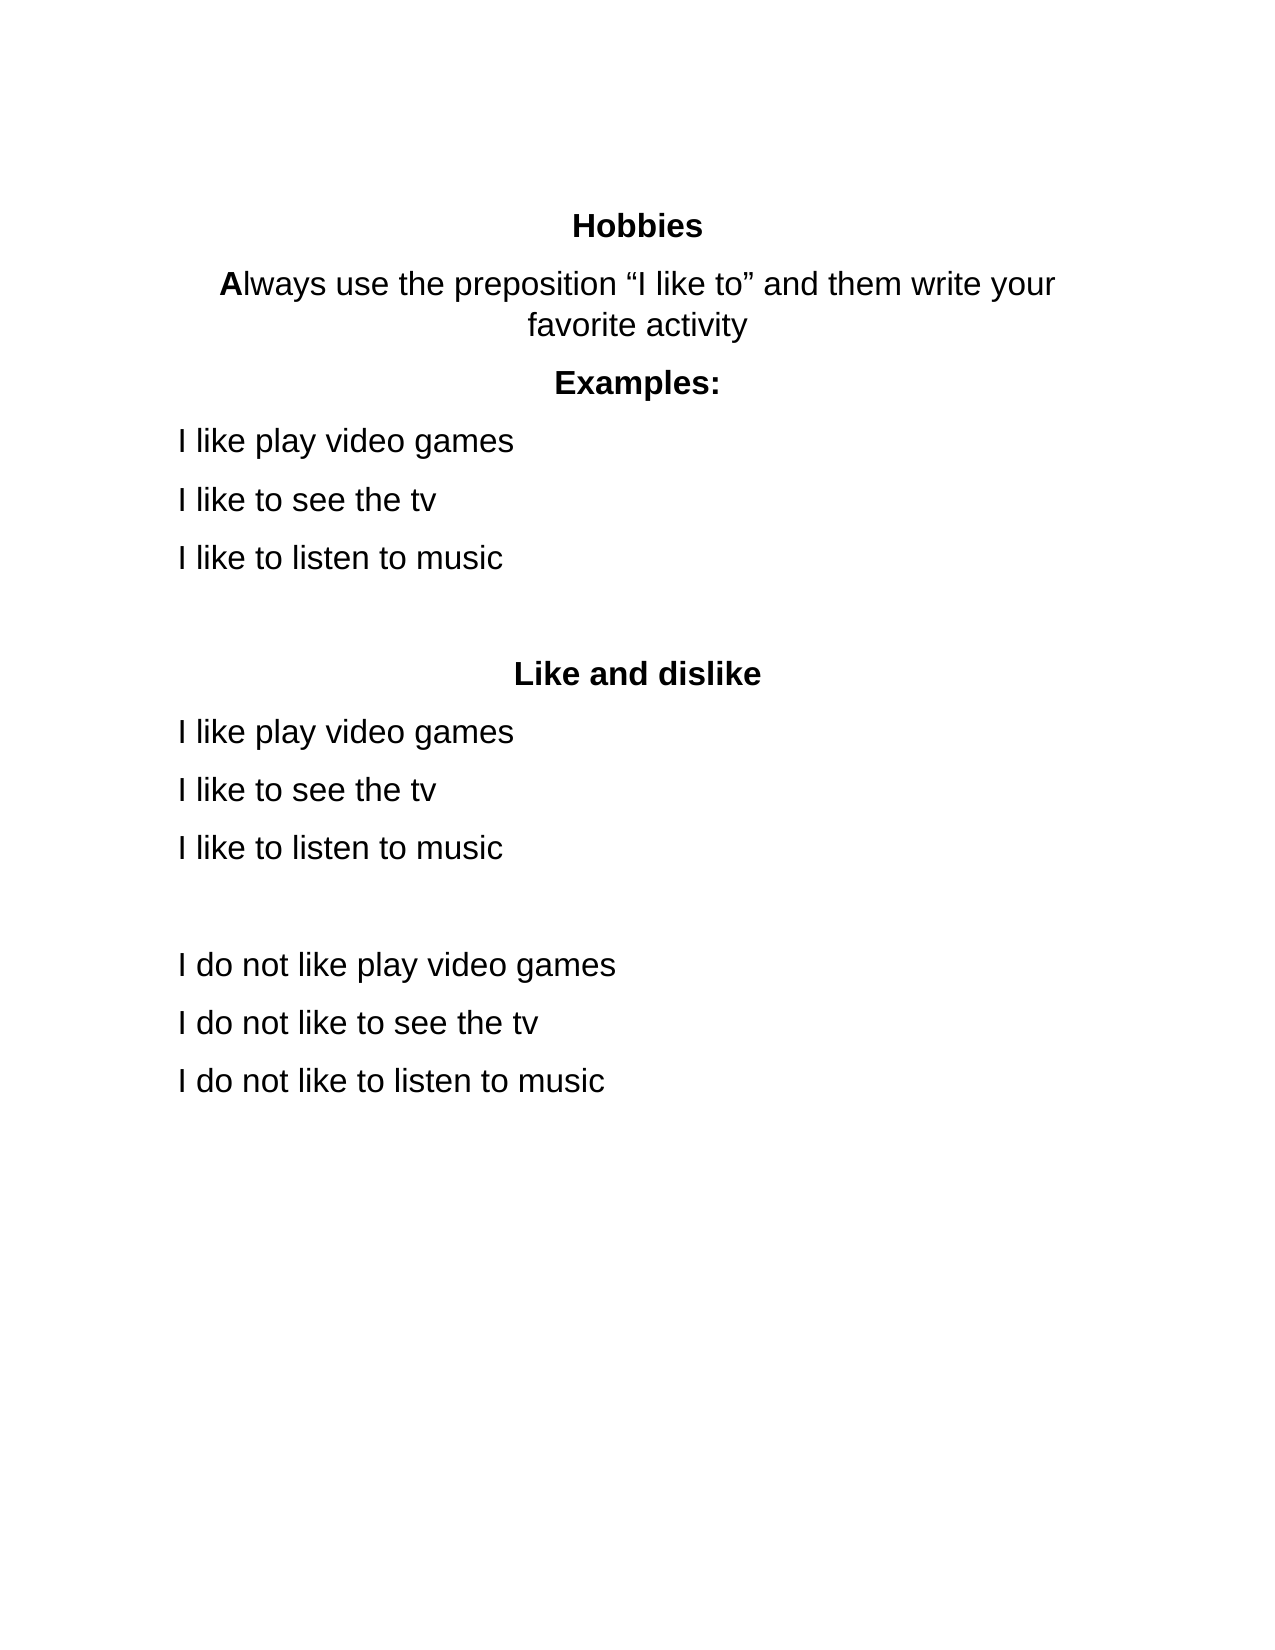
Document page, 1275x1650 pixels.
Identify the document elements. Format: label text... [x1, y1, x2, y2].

text Hobbies [177, 206, 1098, 244]
text I do not like to see the tv [177, 1003, 1098, 1041]
text I like play video games [177, 422, 1098, 460]
text I like play video games [177, 712, 1098, 751]
text I like to listen to music [177, 828, 1098, 867]
text I like to see the tv [177, 480, 1098, 518]
text I like to listen to music [177, 538, 1098, 576]
text Always use the preposition “I like to” and them write your favorite activity [177, 264, 1098, 344]
text I do not like to listen to music [177, 1061, 1098, 1099]
text Like and dislike [177, 654, 1098, 692]
text I do not like play video games [177, 945, 1098, 983]
text Examples: [177, 363, 1098, 402]
text I like to see the tv [177, 770, 1098, 809]
